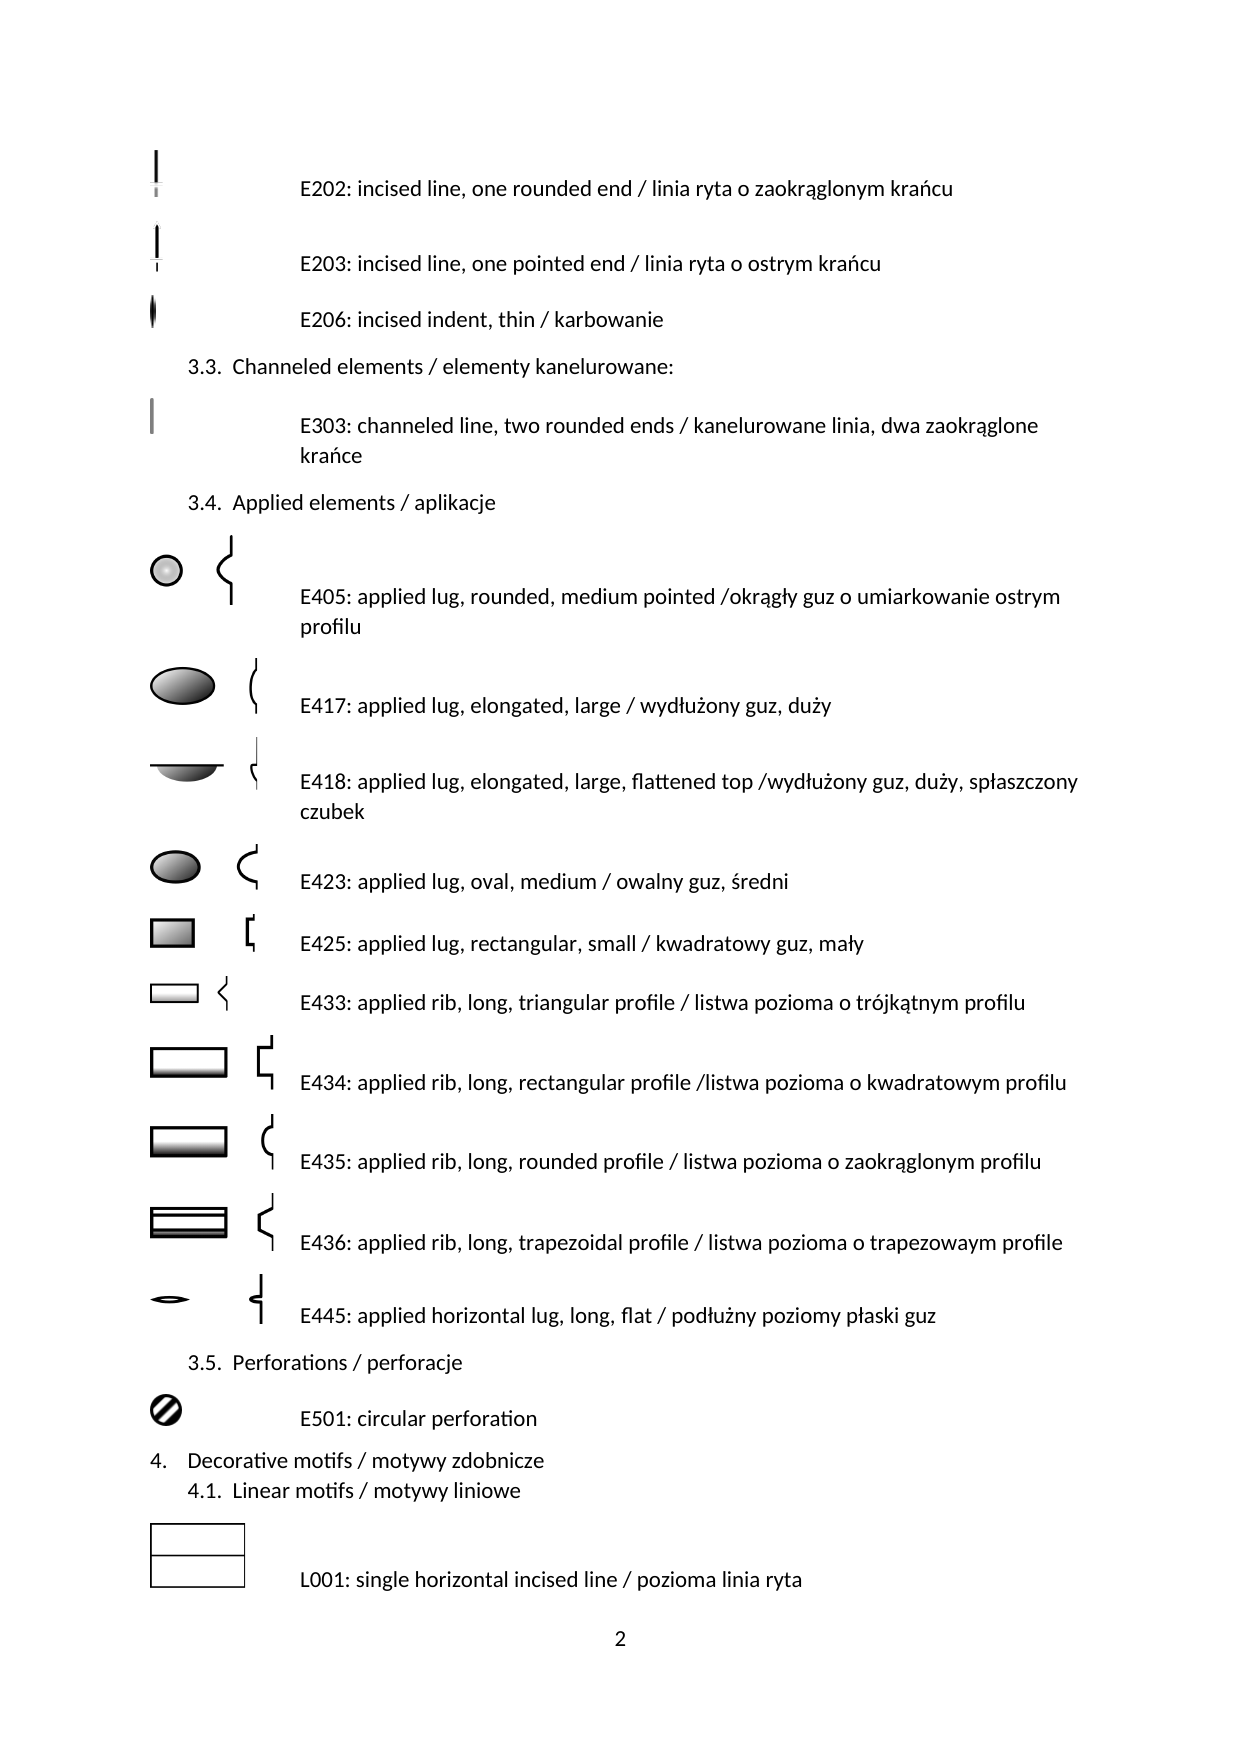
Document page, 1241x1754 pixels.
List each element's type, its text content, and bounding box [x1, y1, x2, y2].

picture [150, 295, 156, 328]
picture [150, 844, 258, 890]
list Decorative motifs / motywy zdobnicze [150, 1446, 1090, 1474]
text E203: incised line, one pointed end / linia ryta o ostrym krańcu [150, 221, 1090, 277]
picture [150, 737, 258, 790]
picture [150, 1193, 274, 1251]
text E417: applied lug, elongated, large / wydłużony guz, duży [150, 659, 1090, 719]
list Linear motifs / motywy liniowe [187, 1477, 1090, 1505]
text E445: applied horizontal lug, long, ﬂat / podłużny poziomy płaski guz [150, 1275, 1090, 1329]
text E405: applied lug, rounded, medium pointed /okrągły guz o umiarkowanie ostrym profilu [150, 535, 1090, 640]
text E433: applied rib, long, triangular profile / listwa pozioma o trójkątnym profilu [150, 976, 1090, 1016]
picture [150, 658, 258, 714]
text E303: channeled line, two rounded ends / kanelurowane linia, dwa zaokrąglone krańce [150, 399, 1090, 470]
text E435: applied rib, long, rounded profile / listwa pozioma o zaokrąglonym profilu [150, 1114, 1090, 1175]
text E418: applied lug, elongated, large, flattened top /wydłużony guz, duży, spłaszczony czubek [150, 738, 1090, 826]
text E425: applied lug, rectangular, small / kwadratowy guz, mały [150, 914, 1090, 957]
text L001: single horizontal incised line / pozioma linia ryta [150, 1523, 1090, 1593]
picture [150, 150, 163, 197]
text E434: applied rib, long, rectangular profile /listwa pozioma o kwadratowym profilu [150, 1035, 1090, 1096]
picture [150, 1114, 274, 1170]
picture [150, 1394, 182, 1426]
list Channeled elements / elementy kanelurowane: [187, 352, 1090, 380]
list Applied elements / aplikacje [187, 488, 1090, 517]
text E436: applied rib, long, trapezoidal profile / listwa pozioma o trapezowaym profile [150, 1194, 1090, 1256]
picture [150, 1274, 263, 1324]
picture [150, 1035, 274, 1090]
picture [150, 398, 154, 434]
picture [150, 914, 255, 952]
text E501: circular perforation [150, 1394, 1090, 1432]
text E423: applied lug, oval, medium / owalny guz, średni [150, 844, 1090, 895]
list Perforations / perforacje [187, 1348, 1090, 1376]
picture [150, 1523, 246, 1588]
picture [150, 221, 163, 272]
text E206: incised indent, thin / karbowanie [150, 296, 1090, 333]
picture [150, 976, 228, 1011]
text E202: incised line, one rounded end / linia ryta o zaokrąglonym krańcu [150, 150, 1090, 203]
picture [150, 535, 233, 605]
